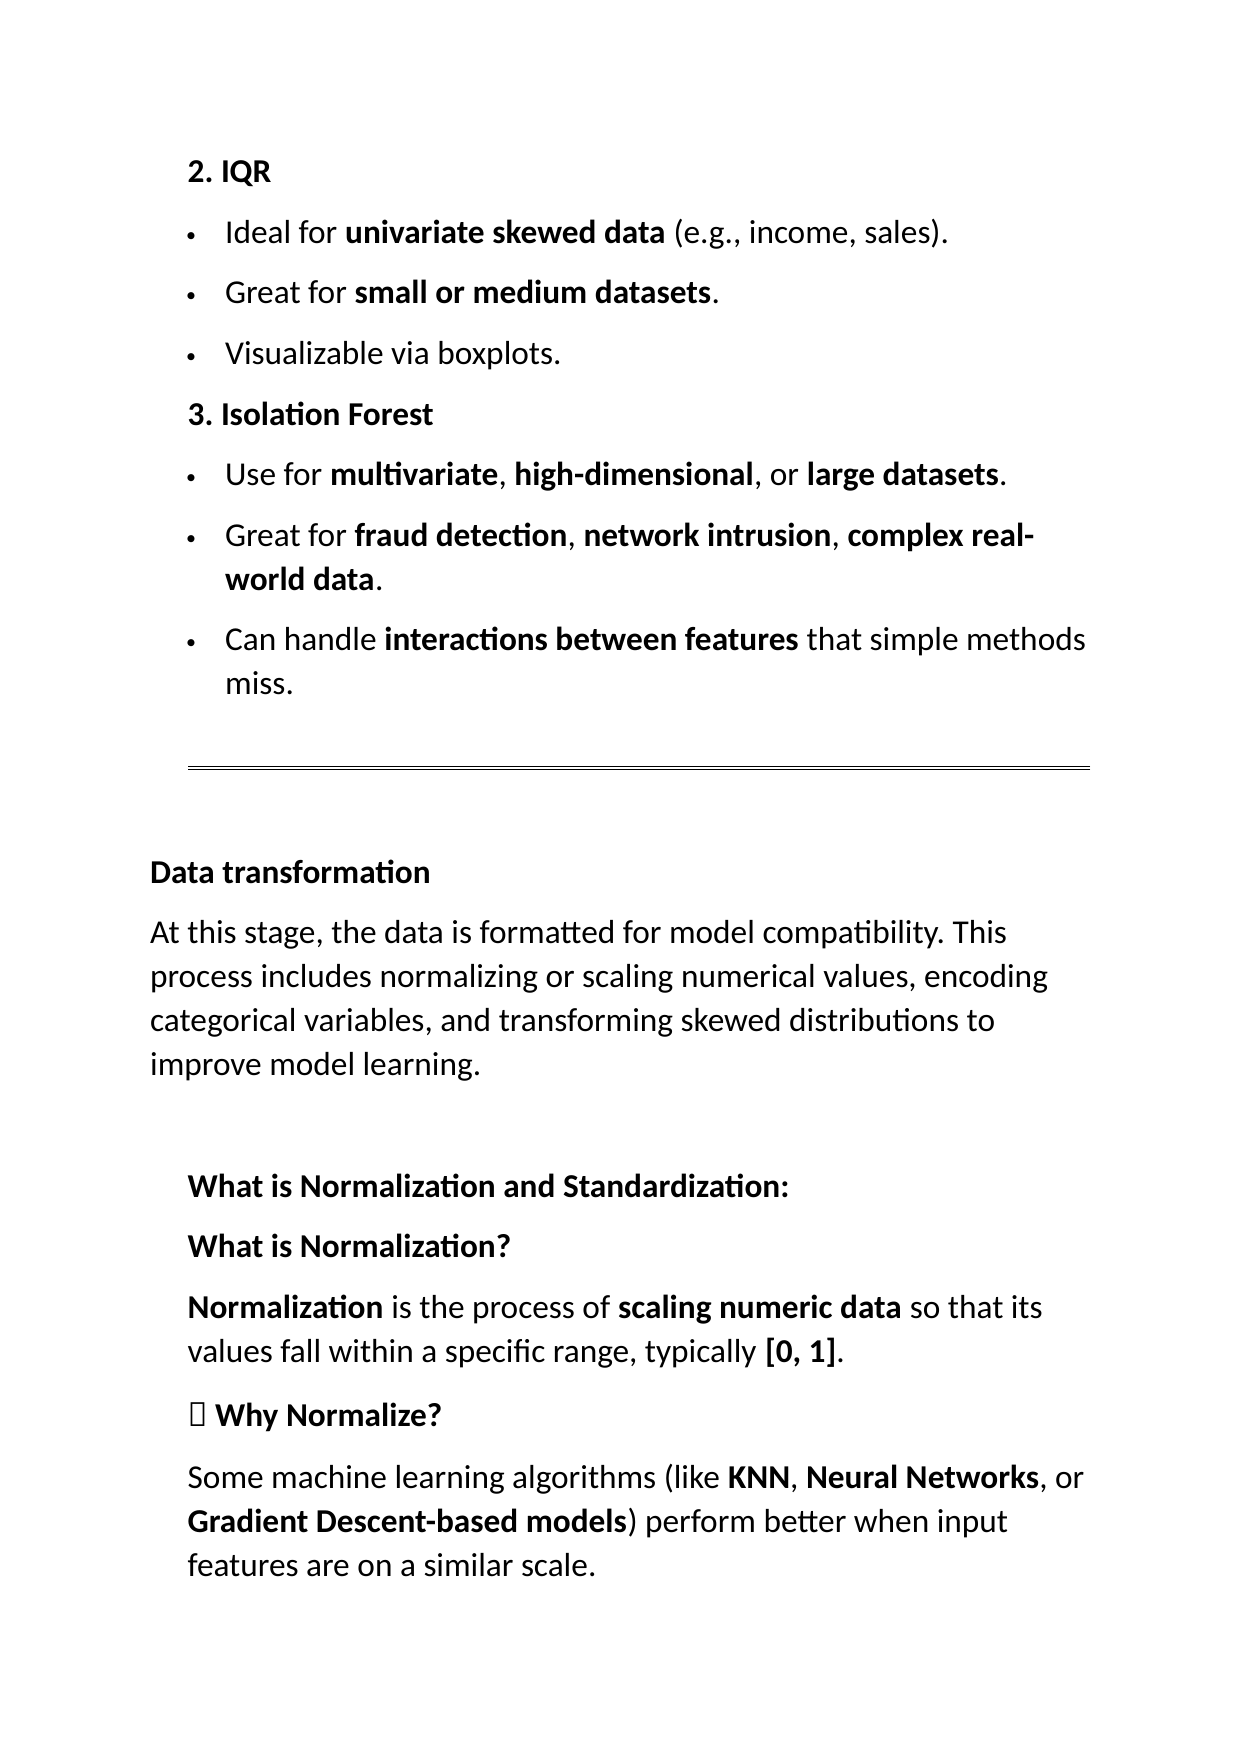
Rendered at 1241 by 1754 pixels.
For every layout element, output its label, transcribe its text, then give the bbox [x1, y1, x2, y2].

list Great for fraud detection, network intrusion, complex real-world data. [187, 514, 1090, 598]
list Can handle interactions between features that simple methods miss. [187, 618, 1090, 703]
list Visualizable via boxplots. [187, 332, 1090, 373]
list Use for multivariate, high-dimensional, or large datasets. [187, 453, 1090, 494]
text 📌 Why Normalize? [187, 1391, 1090, 1436]
text At this stage, the data is formatted for model compatibility. This process includes normalizing or scaling numerical values, encoding categorical variables, and transforming skewed distributions to improve model learning. [150, 912, 1090, 1084]
text Normalization is the process of scaling numeric data so that its values fall within a specific range, typically [0, 1]. [187, 1286, 1090, 1371]
list Great for small or medium datasets. [187, 271, 1090, 312]
list Ideal for univariate skewed data (e.g., income, sales). [187, 211, 1090, 251]
text What is Normalization and Standardization: [187, 1165, 1090, 1205]
text Some machine learning algorithms (like KNN, Neural Networks, or Gradient Descent-based models) perform better when input features are on a similar scale. [187, 1456, 1090, 1585]
text Data transformation [150, 851, 1090, 892]
text 2. IQR [187, 150, 1090, 191]
text What is Normalization? [187, 1225, 1090, 1266]
text 3. Isolation Forest [187, 392, 1090, 433]
